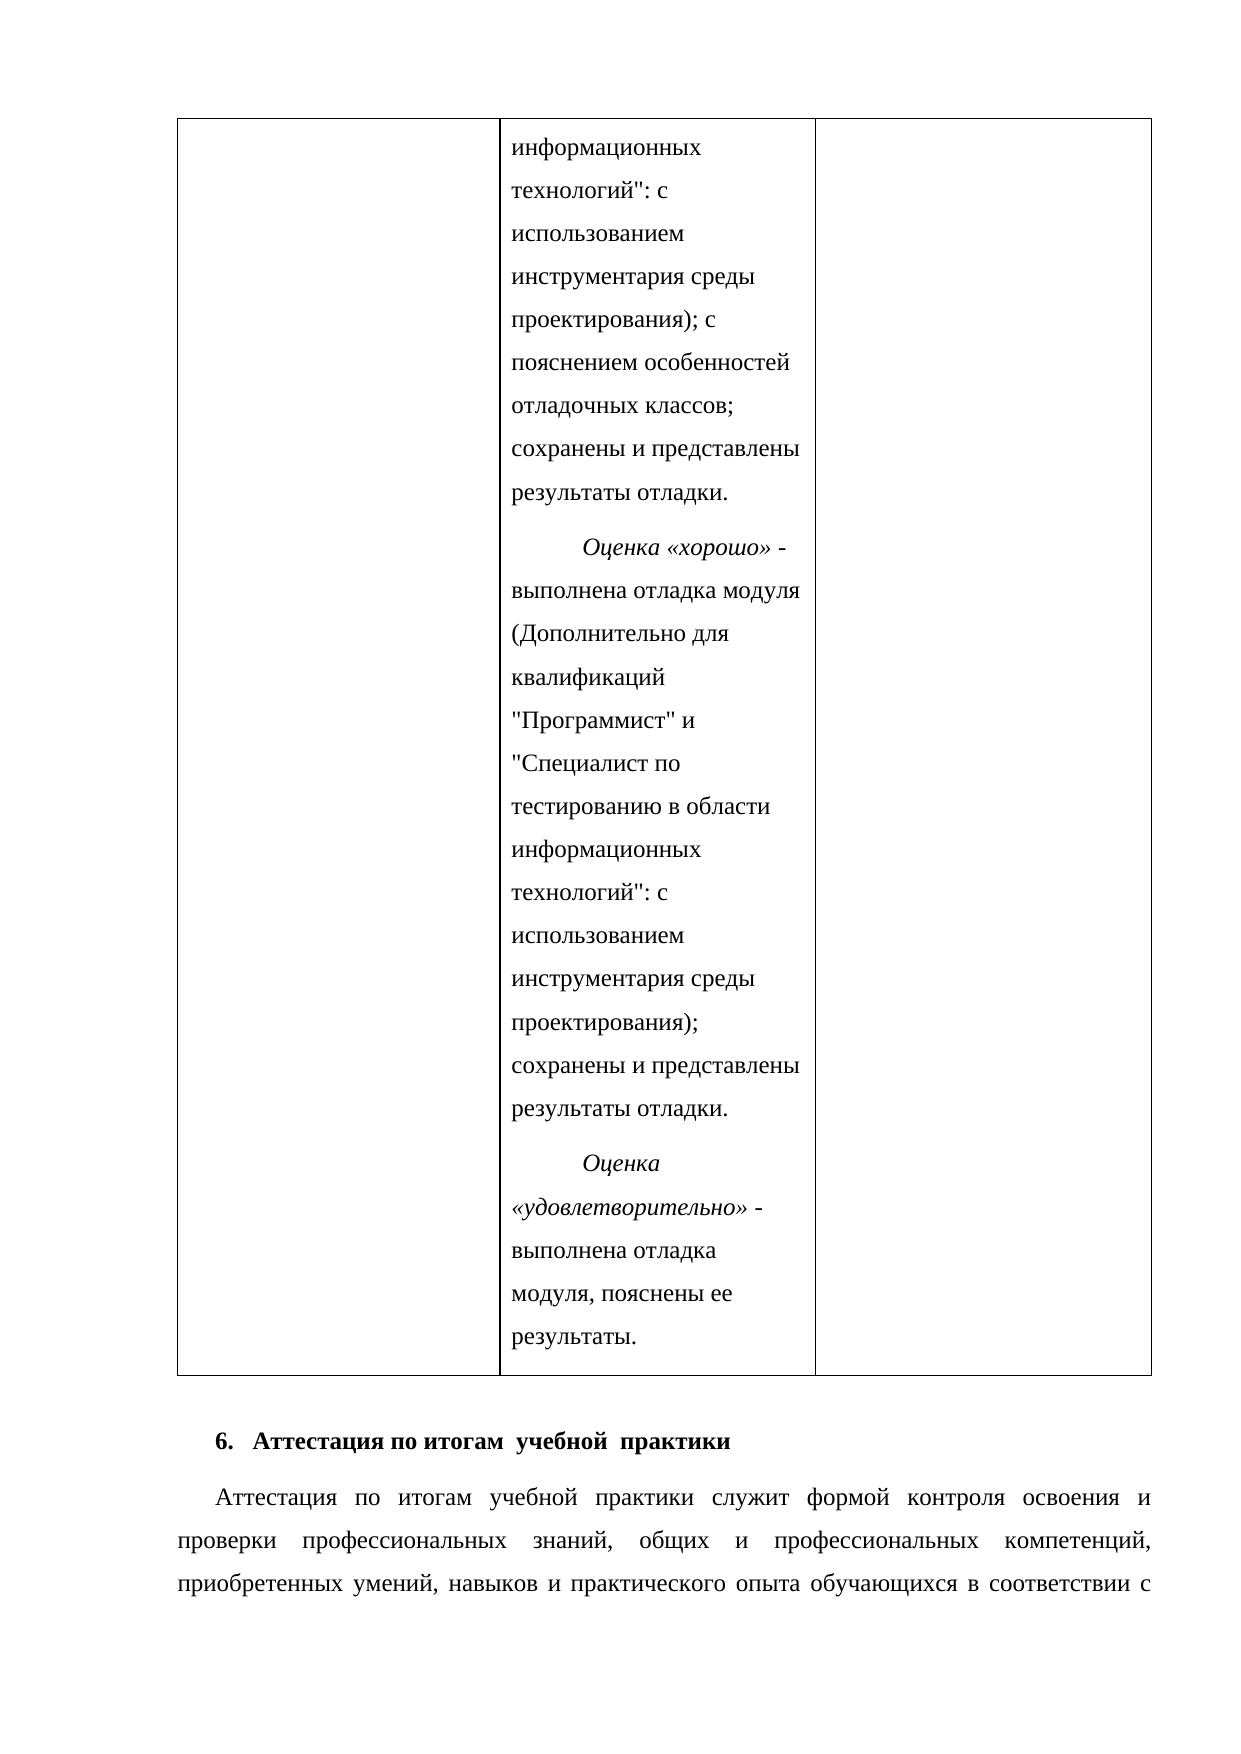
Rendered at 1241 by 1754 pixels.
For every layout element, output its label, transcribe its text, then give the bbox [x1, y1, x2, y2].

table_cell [178, 119, 499, 1375]
subtitle Аттестация по итогам учебной практики [215, 1426, 1152, 1455]
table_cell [501, 119, 815, 1375]
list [177, 1482, 1152, 1597]
